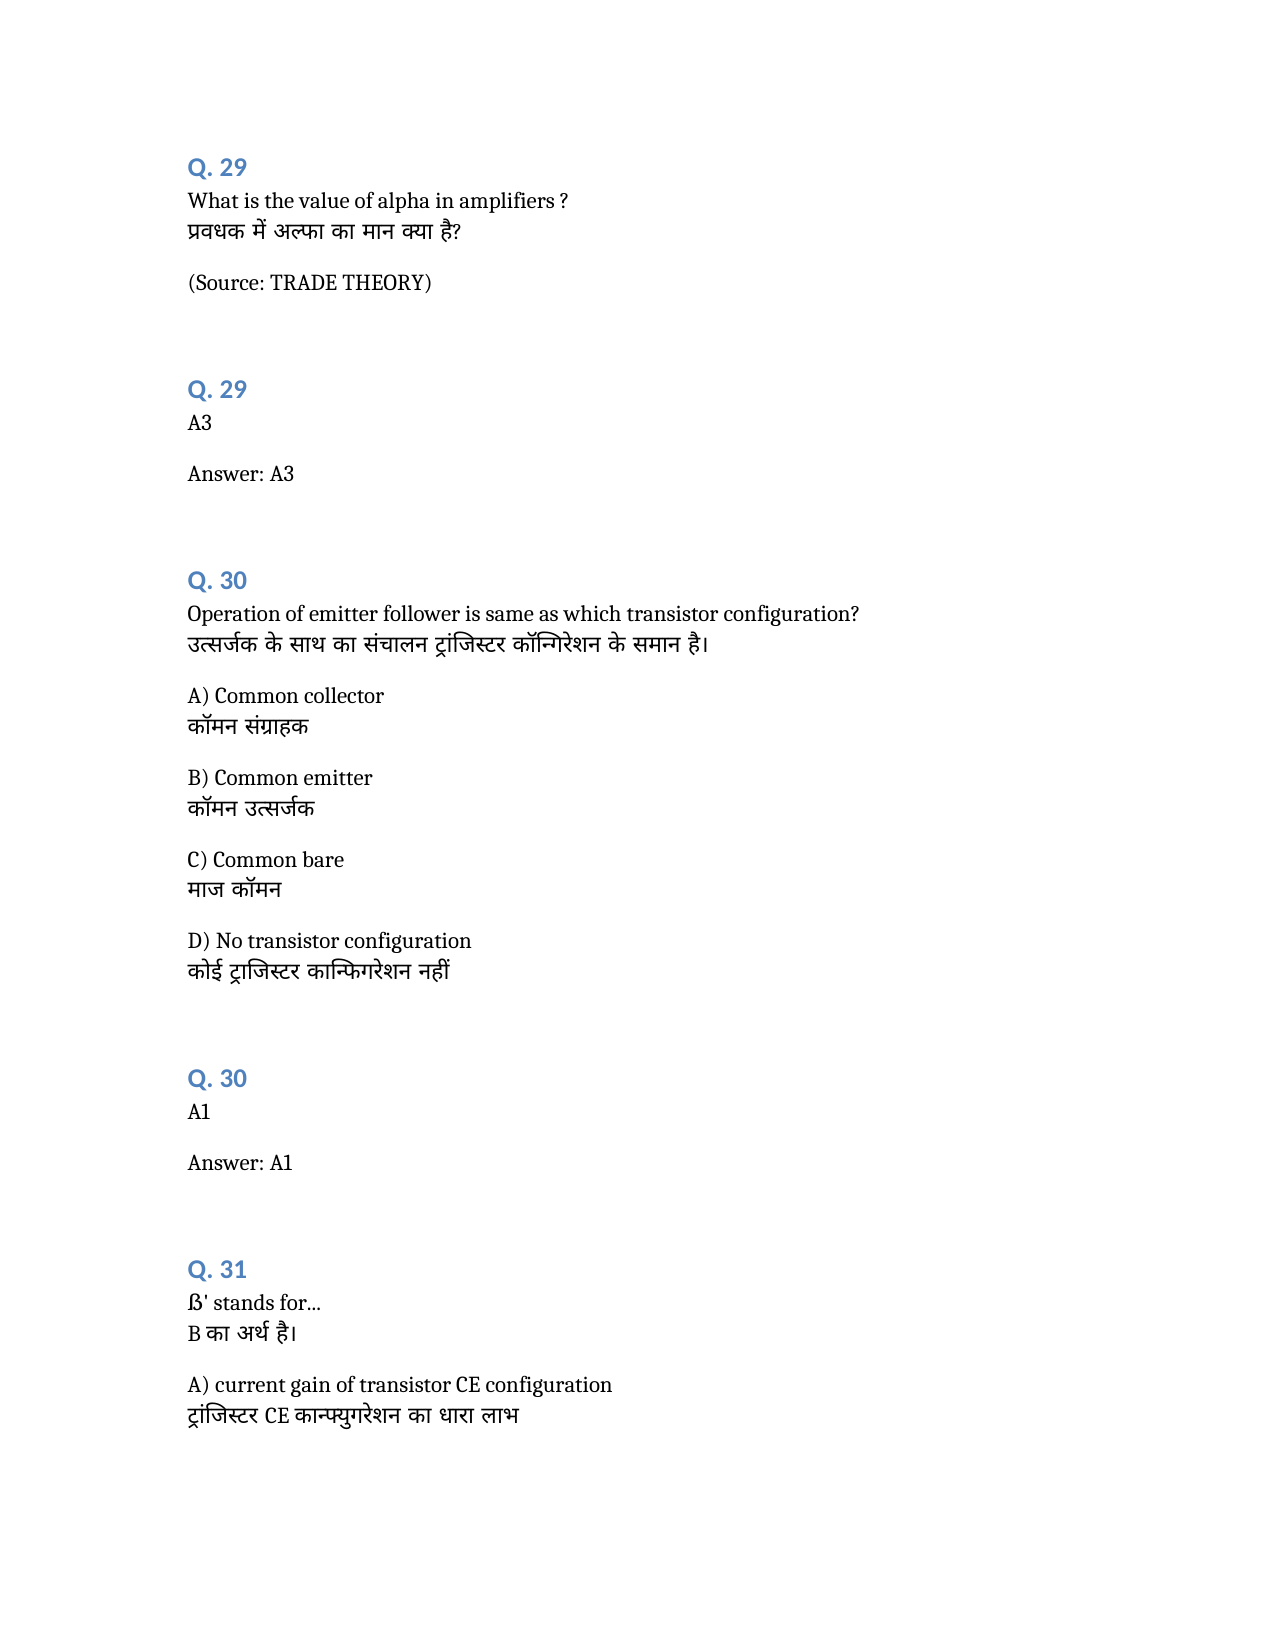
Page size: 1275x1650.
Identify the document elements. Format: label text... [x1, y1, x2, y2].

text A3 [187, 410, 1087, 436]
text C) Common bare माज कॉमन [187, 846, 1087, 903]
subtitle Q. 29 [187, 372, 1087, 405]
text B) Common emitter कॉमन उत्सर्जक [187, 764, 1087, 822]
subtitle Q. 31 [187, 1252, 1087, 1285]
subtitle Q. 30 [187, 1061, 1087, 1094]
text D) No transistor configuration कोई ट्राजिस्टर कान्फिगरेशन नहीं [187, 928, 1087, 985]
text Answer: A3 [187, 461, 1087, 487]
text What is the value of alpha in amplifiers ? प्रवधक में अल्फा का मान क्या है? [187, 188, 1087, 245]
text Answer: A1 [187, 1150, 1087, 1176]
text Operation of emitter follower is same as which transistor configuration? उत्सर्जक के साथ का संचालन ट्रांजिस्टर कॉन्गिरेशन के समान है। [187, 601, 1087, 658]
text A1 [187, 1099, 1087, 1125]
text ẞ' stands for... B का अर्थ है। [187, 1290, 1087, 1347]
text A) current gain of transistor CE configuration ट्रांजिस्टर CE कान्फ्युगरेशन का धारा लाभ [187, 1372, 1087, 1429]
text (Source: TRADE THEORY) [187, 270, 1087, 296]
subtitle Q. 30 [187, 563, 1087, 596]
text A) Common collector कॉमन संग्राहक [187, 683, 1087, 740]
subtitle Q. 29 [187, 150, 1087, 183]
